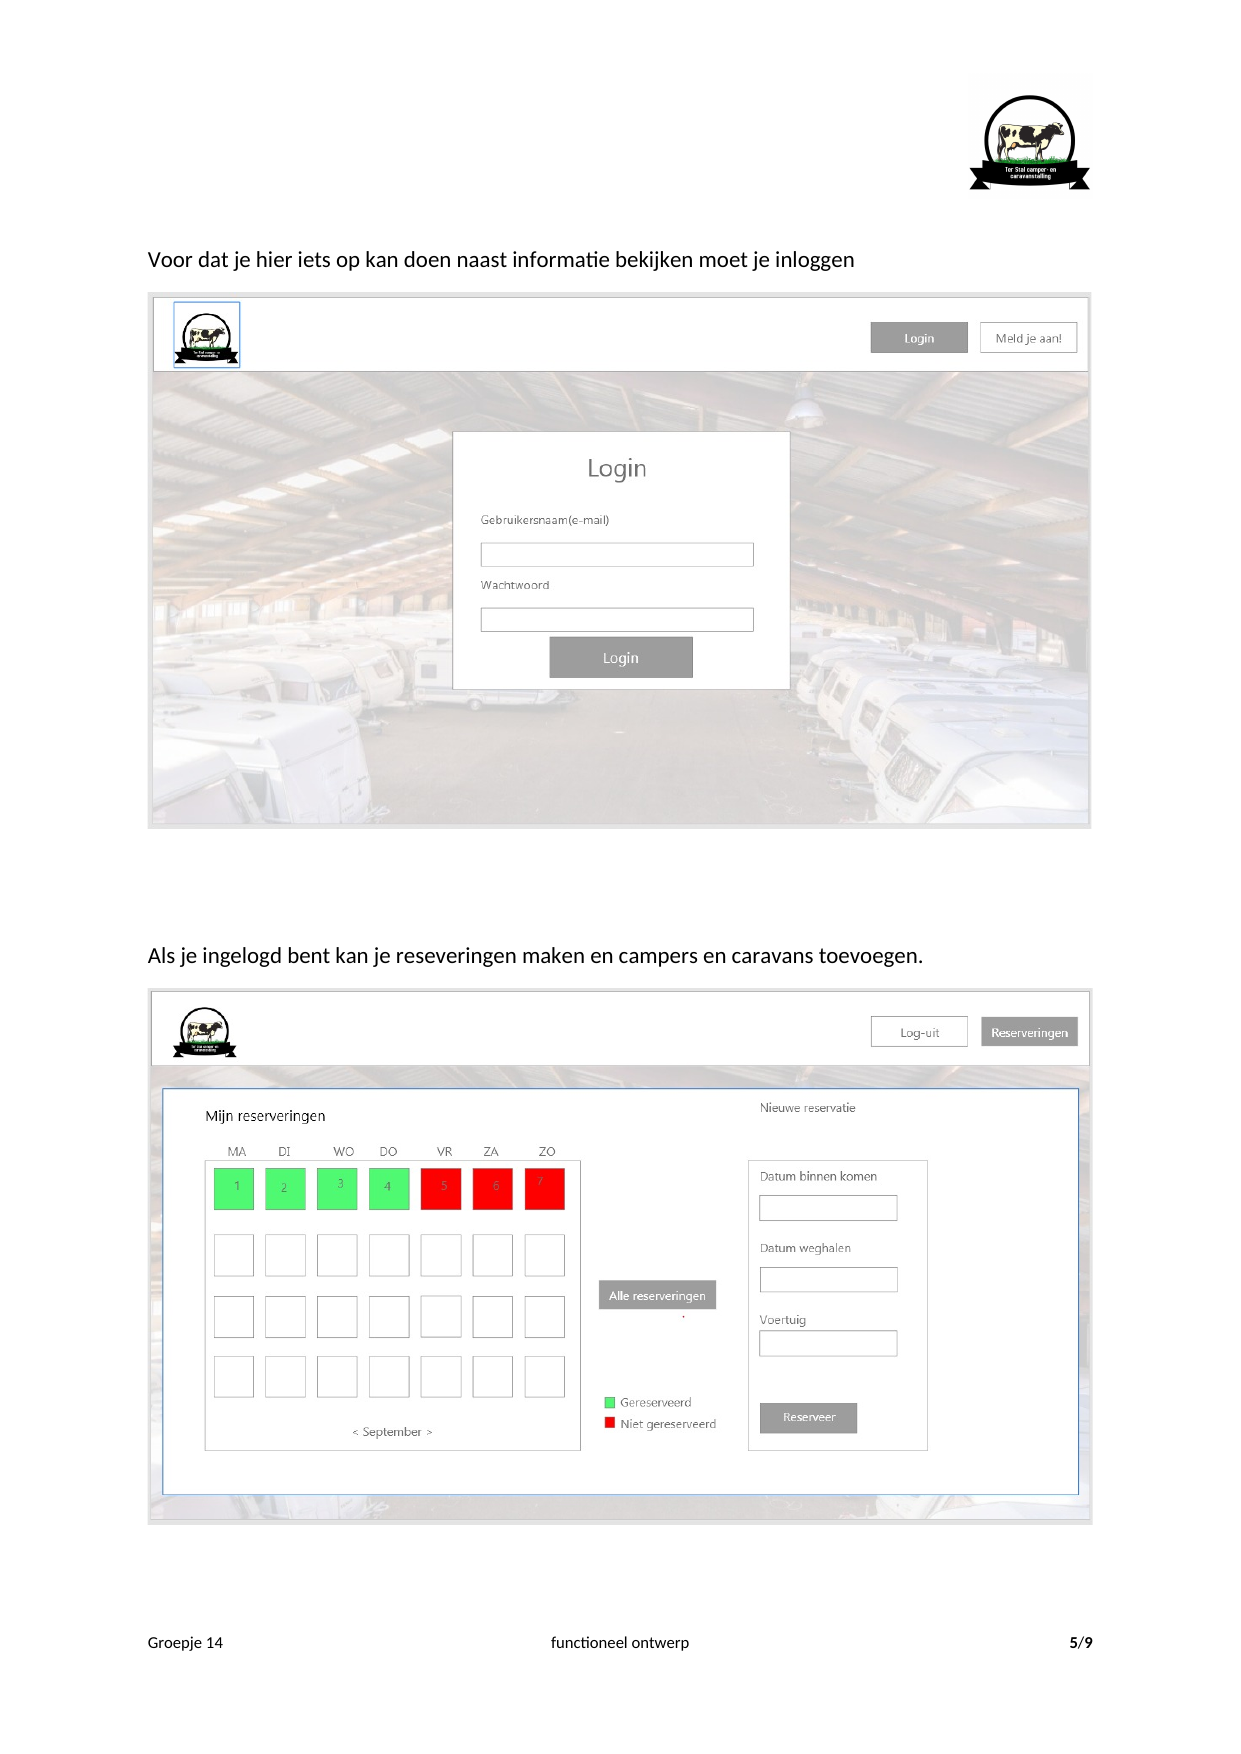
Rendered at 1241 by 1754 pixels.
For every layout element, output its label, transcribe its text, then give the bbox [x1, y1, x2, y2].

text Als je ingelogd bent kan je reseveringen maken en campers en caravans toevoegen. [148, 941, 1093, 969]
text Voor dat je hier iets op kan doen naast informatie bekijken moet je inloggen [148, 246, 1093, 274]
picture [147, 292, 1092, 829]
picture [147, 988, 1093, 1525]
picture [967, 73, 1093, 199]
